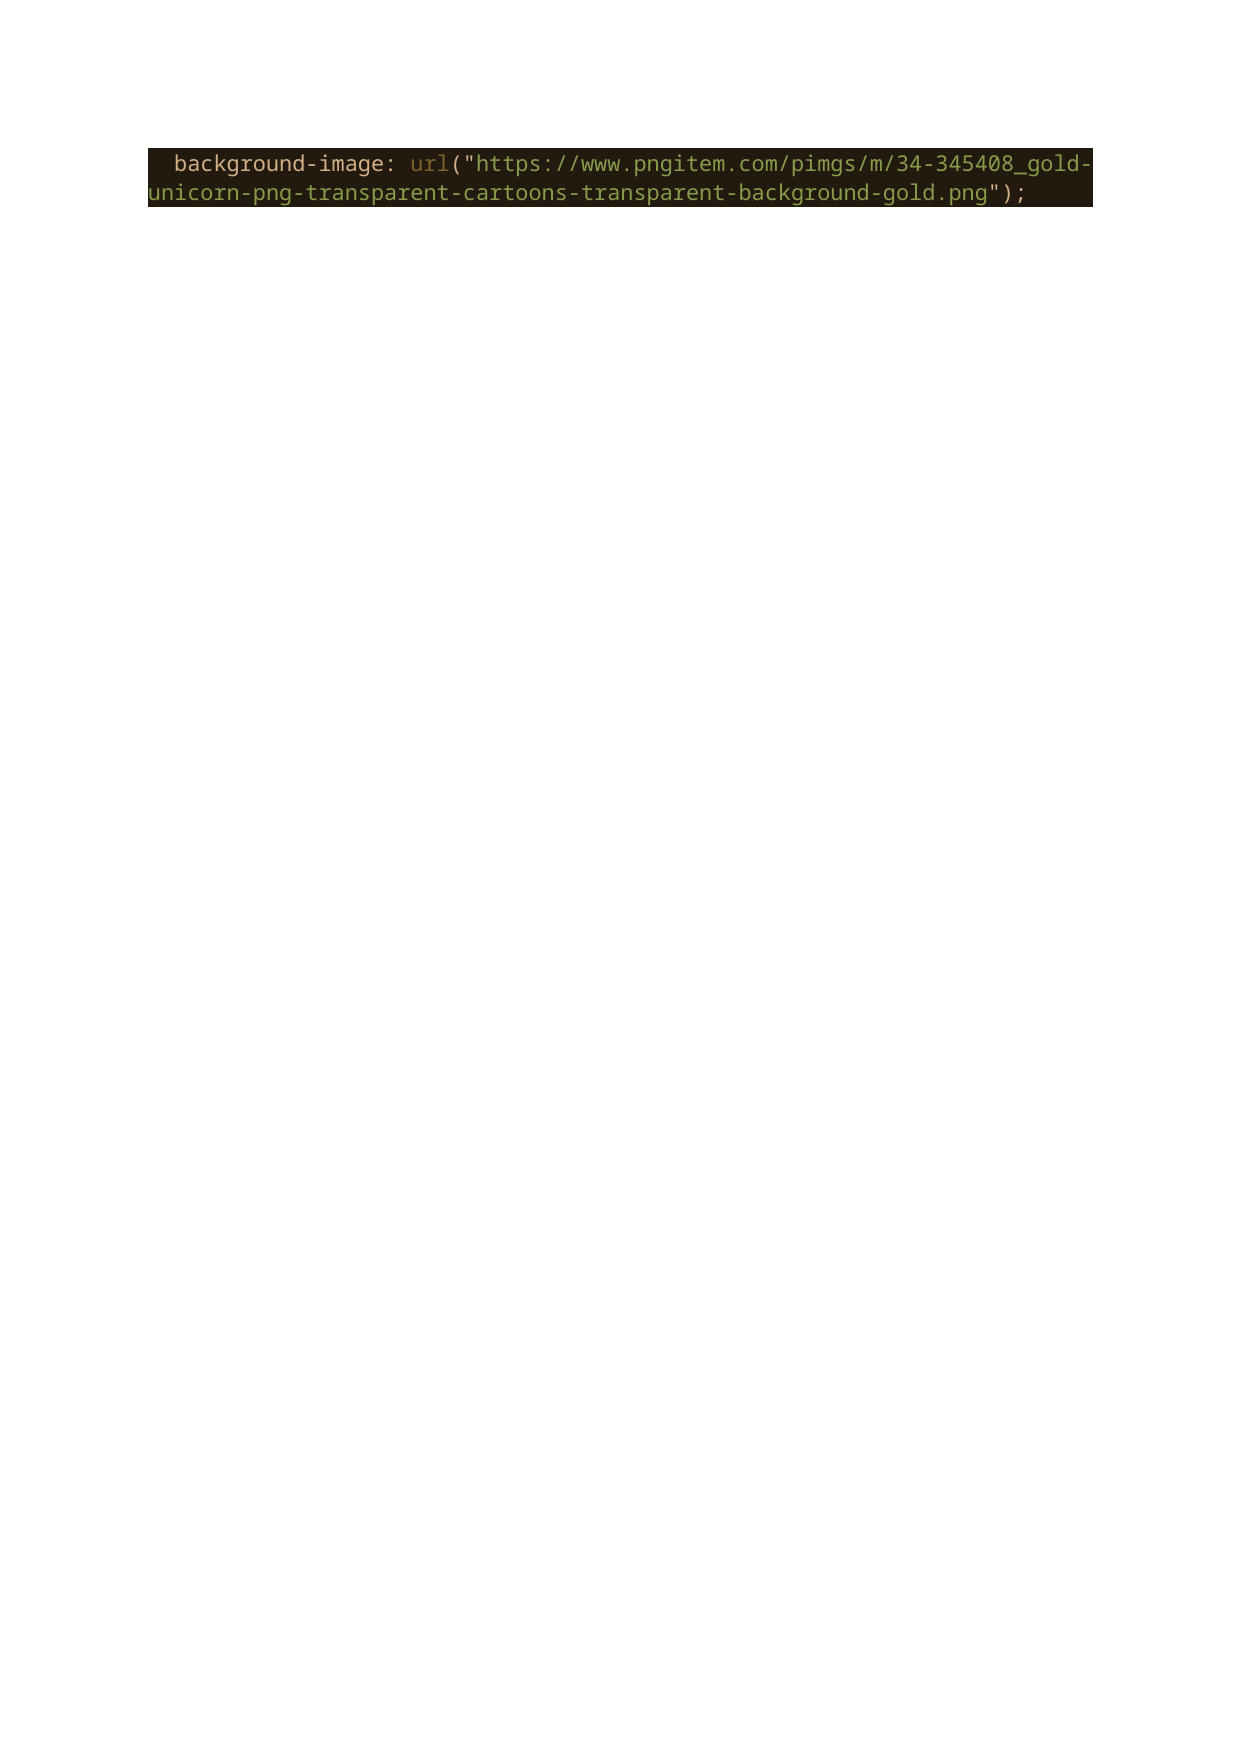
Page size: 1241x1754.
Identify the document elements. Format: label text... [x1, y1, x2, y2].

text background-image: url("https://www.pngitem.com/pimgs/m/34-345408_gold-unicorn-png-transparent-cartoons-transparent-background-gold.png"); [148, 148, 1093, 207]
